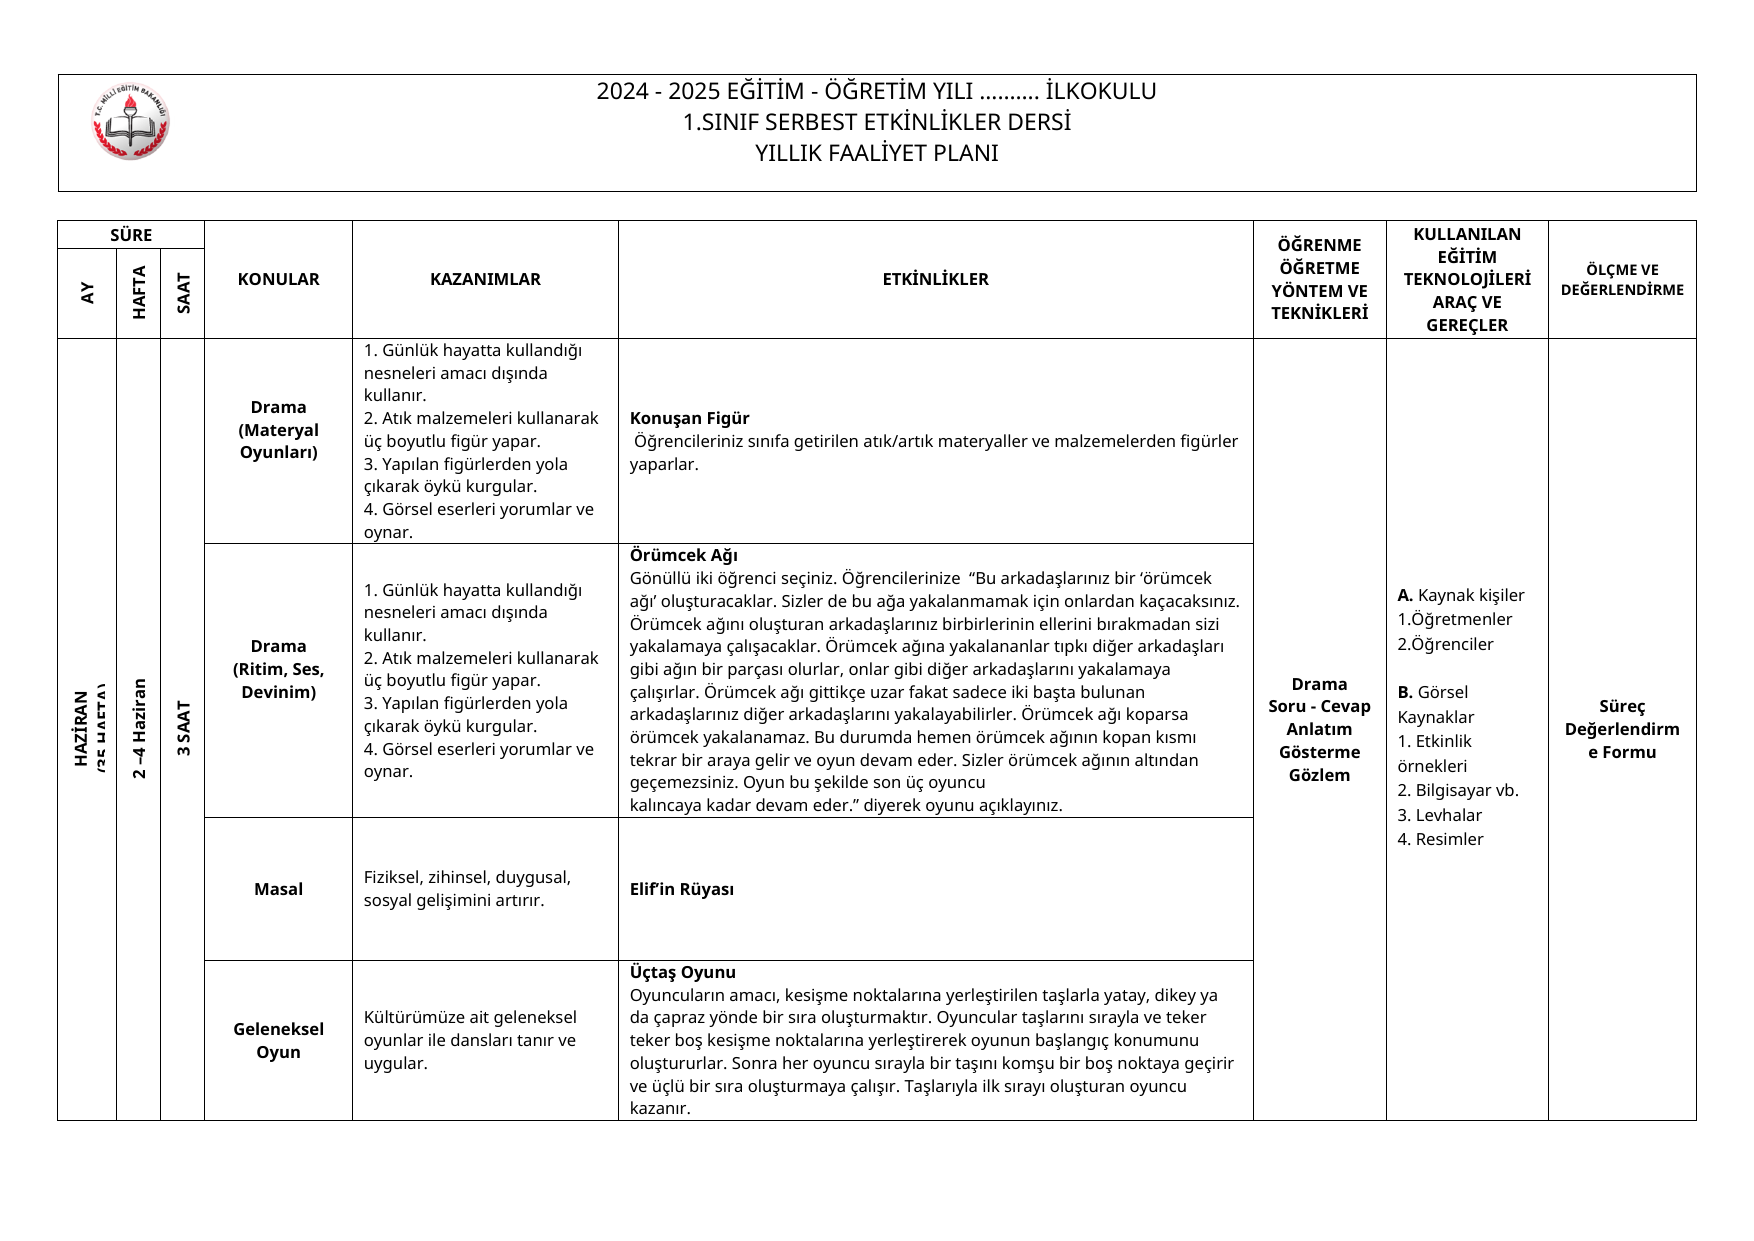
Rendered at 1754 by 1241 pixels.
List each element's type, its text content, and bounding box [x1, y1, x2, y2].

table_cell Kültürümüze ait geleneksel oyunlar ile dansları tanır ve uygular. [353, 961, 618, 1120]
table_cell SAAT [161, 249, 204, 338]
table_cell A. Kaynak kişiler 1.Öğretmenler 2.Öğrenciler B. Görsel Kaynaklar 1. Etkinlik örnekleri 2. Bilgisayar vb. 3. Levhalar 4. Resimler [1387, 339, 1548, 1120]
table_header KULLANILAN EĞİTİM TEKNOLOJİLERİ ARAÇ VE GEREÇLER [1387, 221, 1548, 338]
table_header ETKİNLİKLER [619, 221, 1253, 338]
table_cell 2 –4 Haziran [117, 339, 160, 1120]
table_cell Elif’in Rüyası [619, 818, 1253, 960]
table_cell Drama Soru - Cevap Anlatım Gösterme Gözlem [1254, 339, 1386, 1120]
table_cell Üçtaş Oyunu Oyuncuların amacı, kesişme noktalarına yerleştirilen taşlarla yatay, dikey ya da çapraz yönde bir sıra oluşturmaktır. Oyuncular taşlarını sırayla ve teker teker boş kesişme noktalarına yerleştirerek oyunun başlangıç konumunu oluştururlar. Sonra her oyuncu sırayla bir taşını komşu bir boş noktaya geçirir ve üçlü bir sıra oluşturmaya çalışır. Taşlarıyla ilk sırayı oluşturan oyuncu kazanır. [619, 961, 1253, 1120]
table_cell Konuşan Figür Öğrencileriniz sınıfa getirilen atık/artık materyaller ve malzemelerden figürler yaparlar. [619, 339, 1253, 543]
table_header KONULAR [205, 221, 352, 338]
table_cell HAFTA [117, 249, 160, 338]
table_cell Örümcek Ağı Gönüllü iki öğrenci seçiniz. Öğrencilerinize “Bu arkadaşlarınız bir ‘örümcek ağı’ oluşturacaklar. Sizler de bu ağa yakalanmamak için onlardan kaçacaksınız. Örümcek ağını oluşturan arkadaşlarınız birbirlerinin ellerini bırakmadan sizi yakalamaya çalışacaklar. Örümcek ağına yakalananlar tıpkı diğer arkadaşları gibi ağın bir parçası olurlar, onlar gibi diğer arkadaşlarını yakalamaya çalışırlar. Örümcek ağı gittikçe uzar fakat sadece iki başta bulunan arkadaşlarınız diğer arkadaşlarını yakalayabilirler. Örümcek ağı koparsa örümcek yakalanamaz. Bu durumda hemen örümcek ağının kopan kısmı tekrar bir araya gelir ve oyun devam eder. Sizler örümcek ağının altından geçemezsiniz. Oyun bu şekilde son üç oyuncu kalıncaya kadar devam eder.” diyerek oyunu açıklayınız. [619, 544, 1253, 817]
table_cell Masal [205, 818, 352, 960]
table_cell Süreç Değerlendirme Formu [1549, 339, 1696, 1120]
table_cell Fiziksel, zihinsel, duygusal, sosyal gelişimini artırır. [353, 818, 618, 960]
table_cell 1. Günlük hayatta kullandığı nesneleri amacı dışında kullanır. 2. Atık malzemeleri kullanarak üç boyutlu figür yapar. 3. Yapılan figürlerden yola çıkarak öykü kurgular. 4. Görsel eserleri yorumlar ve oynar. [353, 339, 618, 543]
table_cell 3 SAAT [161, 339, 204, 1120]
table_cell AY [58, 249, 116, 338]
table_cell Drama (Ritim, Ses, Devinim) [205, 544, 352, 817]
table_cell HAZİRAN (35.HAFTA) [58, 339, 116, 1120]
table_cell Geleneksel Oyun [205, 961, 352, 1120]
table_header ÖĞRENME ÖĞRETME YÖNTEM VE TEKNİKLERİ [1254, 221, 1386, 338]
table_cell 1. Günlük hayatta kullandığı nesneleri amacı dışında kullanır. 2. Atık malzemeleri kullanarak üç boyutlu figür yapar. 3. Yapılan figürlerden yola çıkarak öykü kurgular. 4. Görsel eserleri yorumlar ve oynar. [353, 544, 618, 817]
picture [85, 77, 175, 167]
table_cell Drama (Materyal Oyunları) [205, 339, 352, 543]
table_header KAZANIMLAR [353, 221, 618, 338]
table_header SÜRE [58, 221, 204, 248]
table_header ÖLÇME VE DEĞERLENDİRME [1549, 221, 1696, 338]
